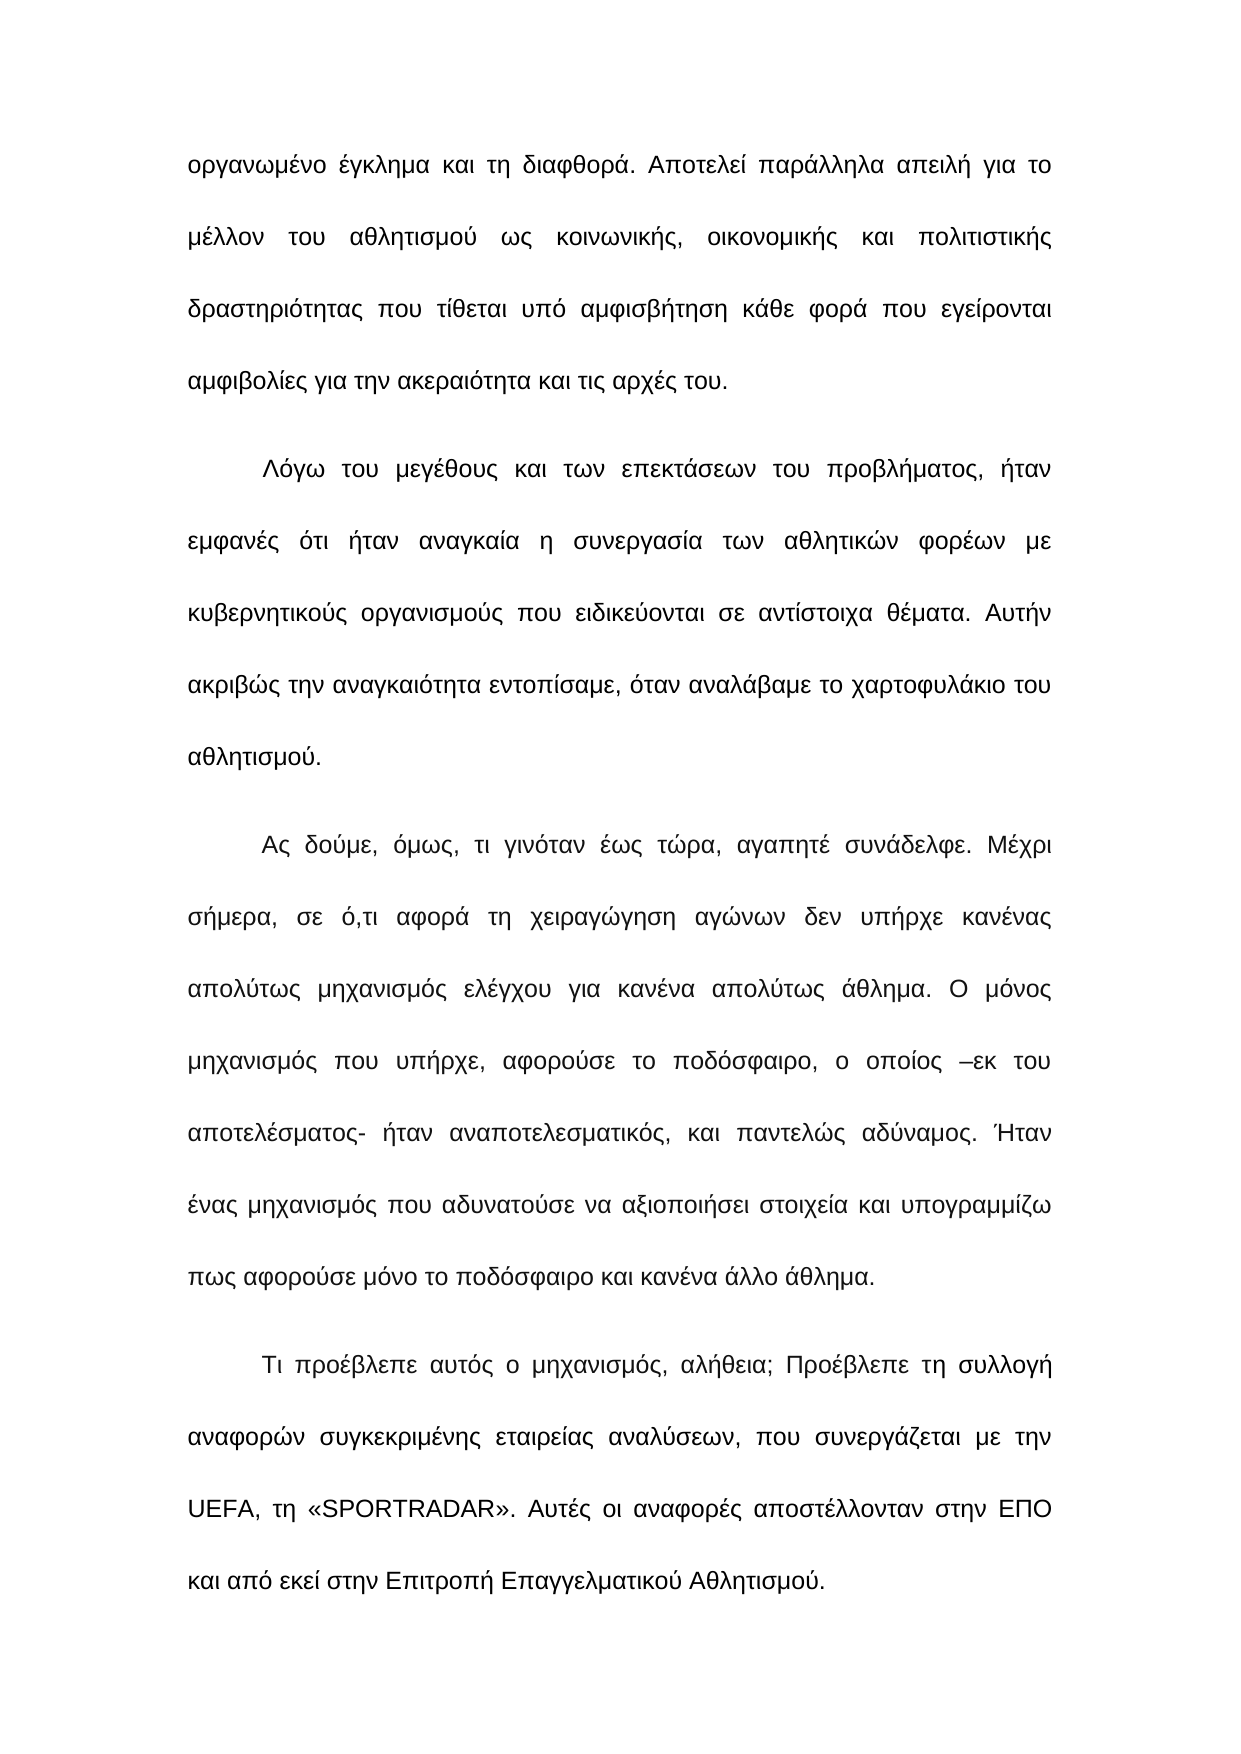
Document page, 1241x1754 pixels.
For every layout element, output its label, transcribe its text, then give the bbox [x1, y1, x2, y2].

text Λόγω του μεγέθους και των επεκτάσεων του προβλήματος, ήταν εμφανές ότι ήταν αναγκαία η συνεργασία των αθλητικών φορέων με κυβερνητικούς οργανισμούς που ειδικεύονται σε αντίστοιχα θέματα. Αυτήν ακριβώς την αναγκαιότητα εντοπίσαμε, όταν αναλάβαμε το χαρτοφυλάκιο του αθλητισμού. [187, 454, 1053, 770]
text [187, 150, 1053, 394]
text Ας δούμε, όμως, τι γινόταν έως τώρα, αγαπητέ συνάδελφε. Μέχρι σήμερα, σε ό,τι αφορά τη χειραγώγηση αγώνων δεν υπήρχε κανένας απολύτως μηχανισμός ελέγχου για κανένα απολύτως άθλημα. Ο μόνος μηχανισμός που υπήρχε, αφορούσε το ποδόσφαιρο, ο οποίος –εκ του αποτελέσματος- ήταν αναποτελεσματικός, και παντελώς αδύναμος. Ήταν ένας μηχανισμός που αδυνατούσε να αξιοποιήσει στοιχεία και υπογραμμίζω πως αφορούσε μόνο το ποδόσφαιρο και κανένα άλλο άθλημα. [187, 830, 1053, 1290]
text Τι προέβλεπε αυτός ο μηχανισμός, αλήθεια; Προέβλεπε τη συλλογή αναφορών συγκεκριμένης εταιρείας αναλύσεων, που συνεργάζεται με την UEFA, τη «SPORTRADAR». Αυτές οι αναφορές αποστέλλονταν στην ΕΠΟ και από εκεί στην Επιτροπή Επαγγελματικού Αθλητισμού. [187, 1350, 1053, 1594]
